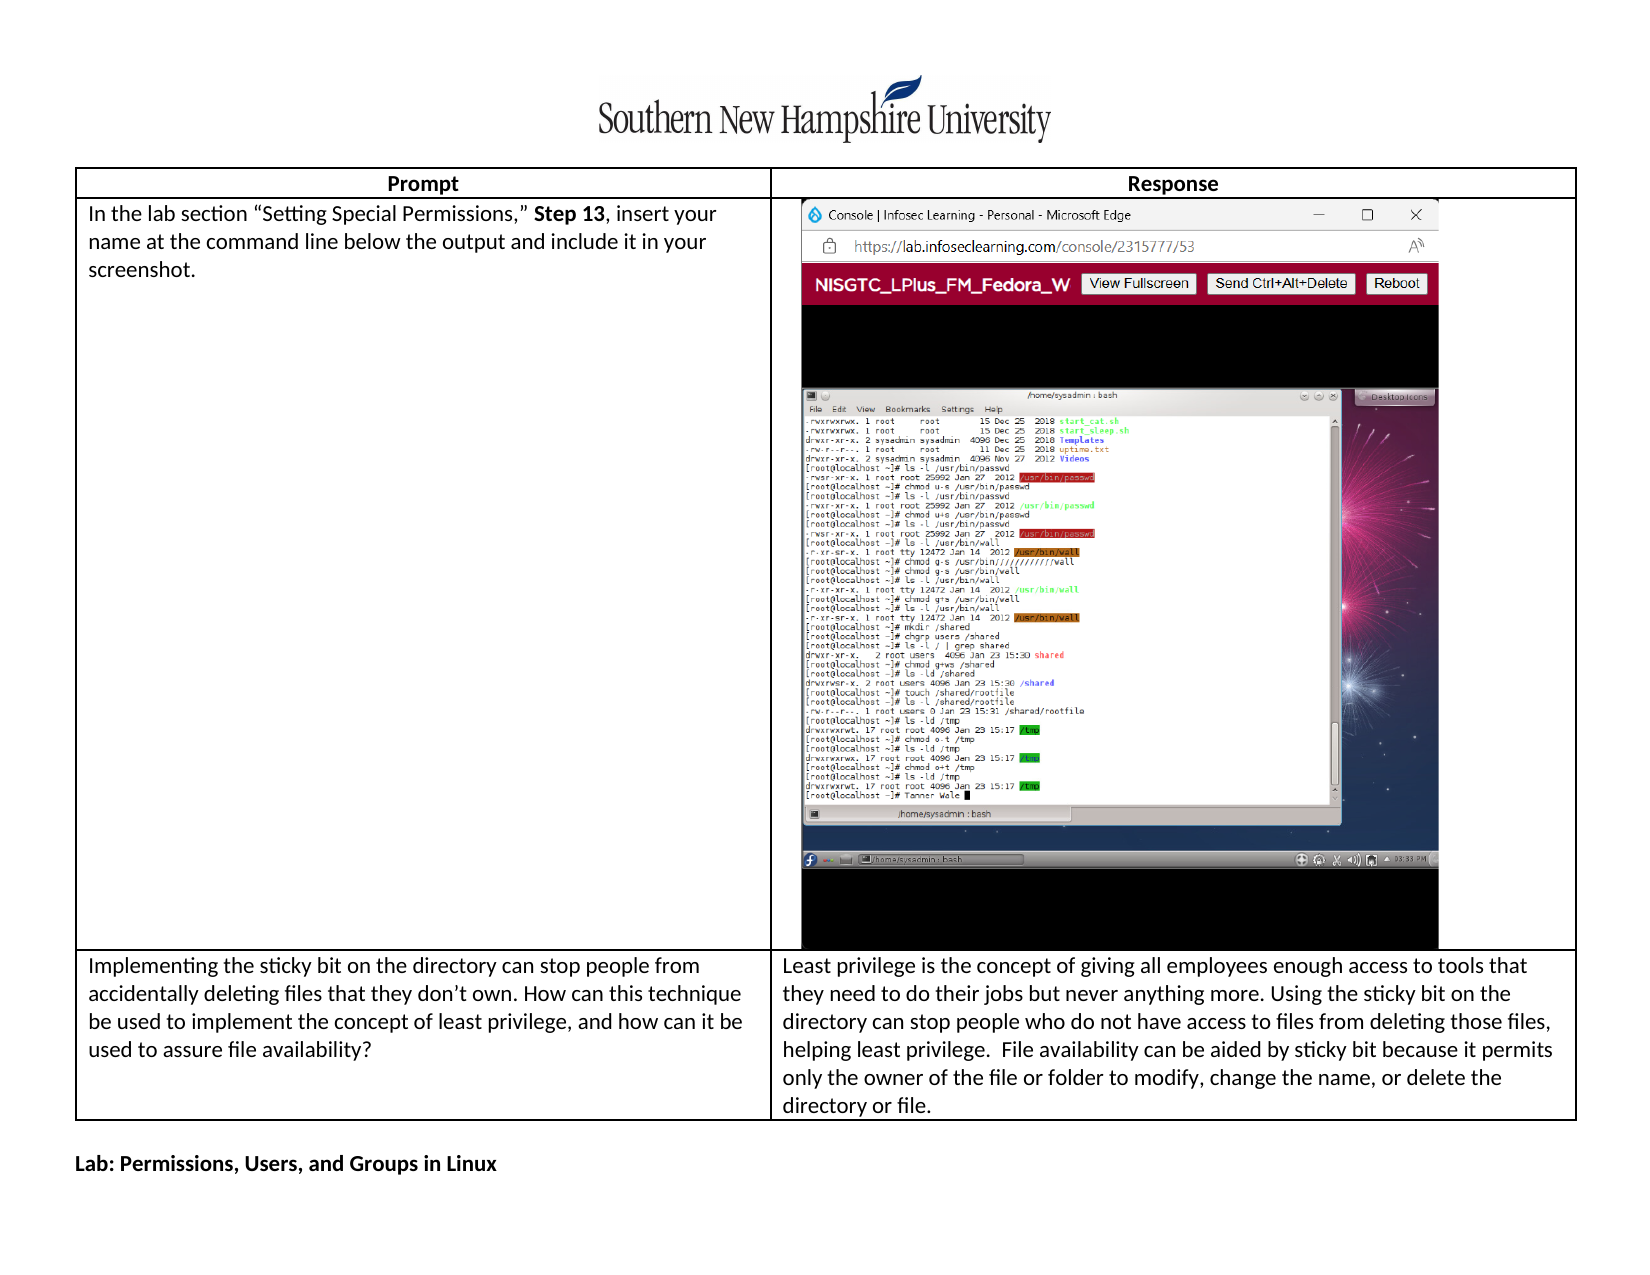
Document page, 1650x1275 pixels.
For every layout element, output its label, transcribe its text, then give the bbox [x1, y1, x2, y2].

table_cell In the lab section “Setting Special Permissions,” Step 13, insert your name at the command line below the output and include it in your screenshot. [77, 199, 770, 949]
table_cell [1439, 199, 1575, 949]
table_cell Least privilege is the concept of giving all employees enough access to tools that they need to do their jobs but never anything more. Using the sticky bit on the directory can stop people who do not have access to files from deleting those files, helping least privilege. File availability can be aided by sticky bit because it permits only the owner of the file or folder to modify, change the name, or delete the directory or file. [772, 951, 1575, 1119]
table_cell [772, 199, 801, 949]
picture [599, 75, 1051, 143]
subtitle Lab: Permissions, Users, and Groups in Linux [75, 1149, 1575, 1177]
table_header Response [772, 169, 1575, 197]
table_cell Implementing the sticky bit on the directory can stop people from accidentally deleting files that they don’t own. How can this technique be used to implement the concept of least privilege, and how can it be used to assure file availability? [77, 951, 770, 1119]
table_header Prompt [77, 169, 770, 197]
